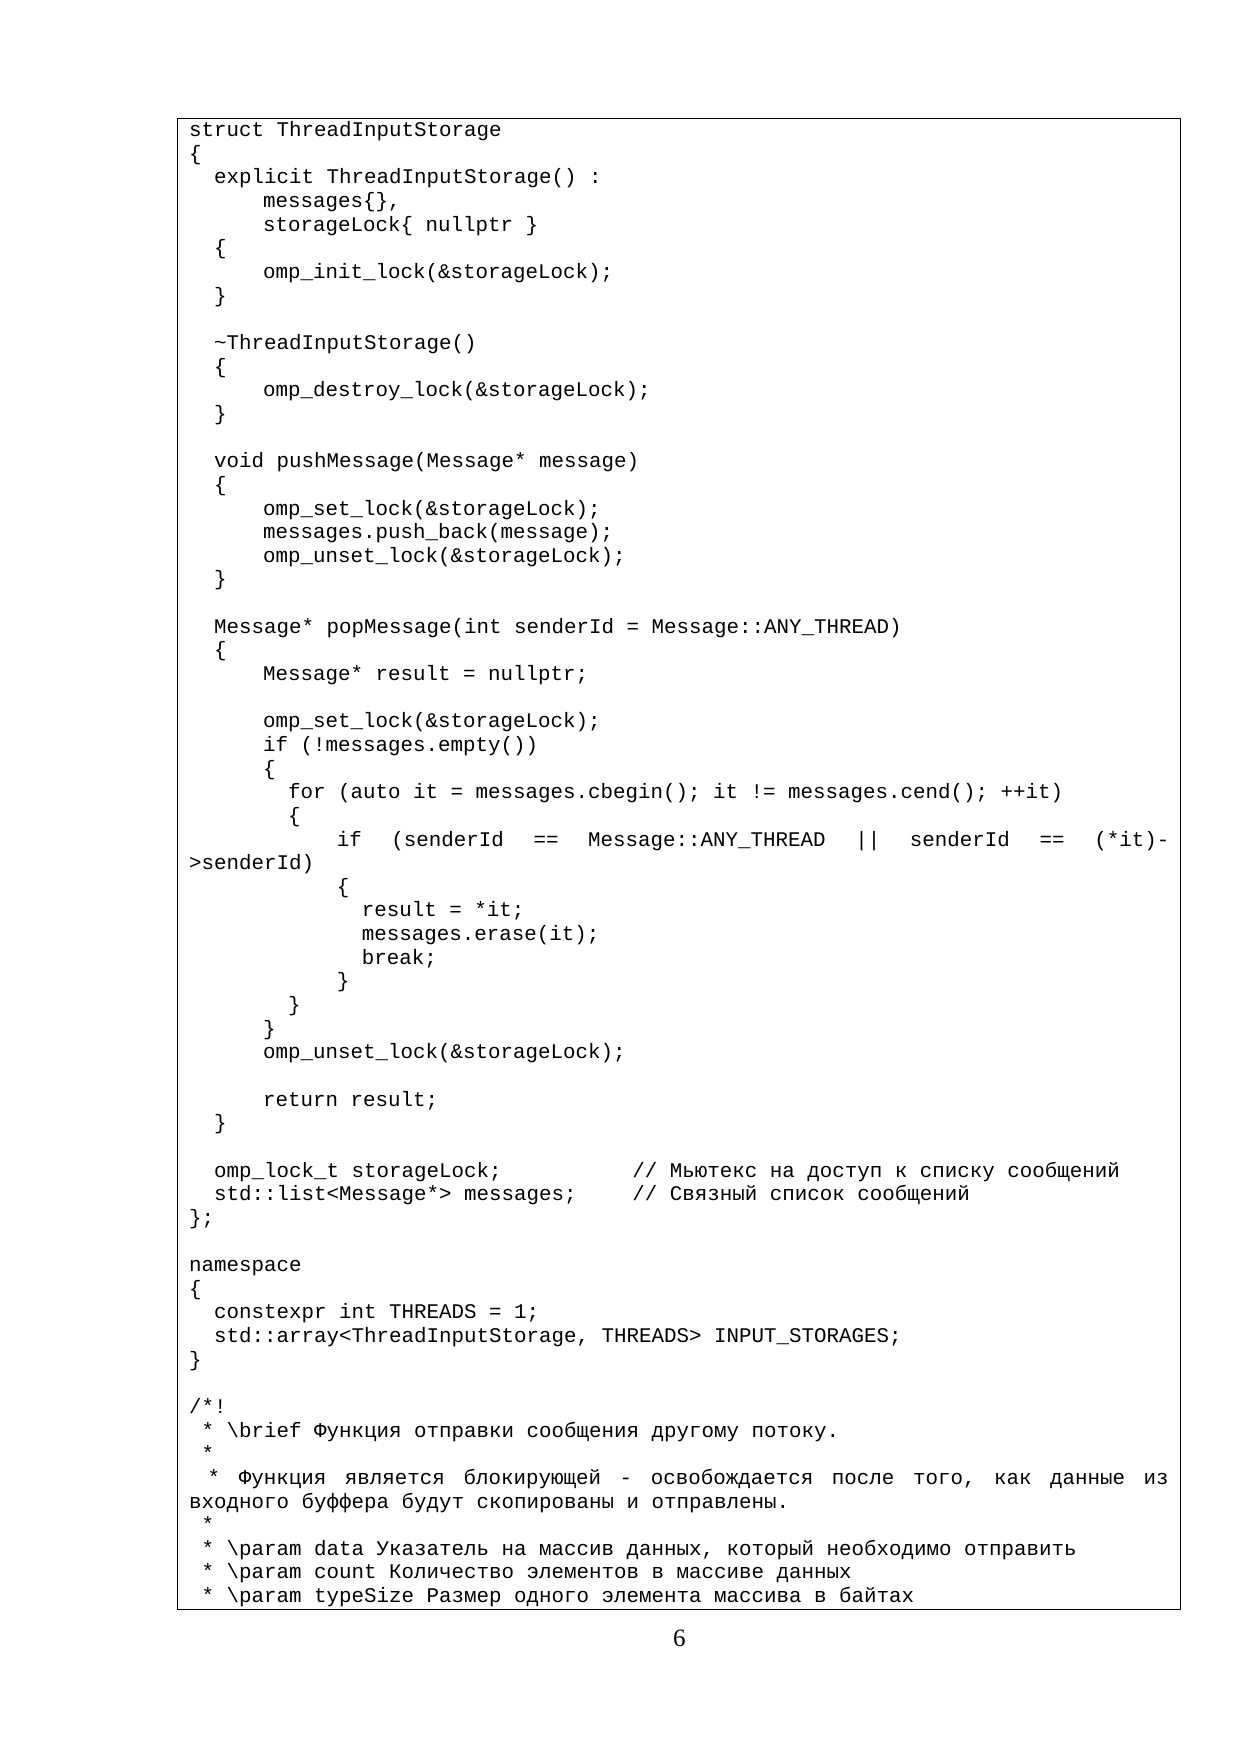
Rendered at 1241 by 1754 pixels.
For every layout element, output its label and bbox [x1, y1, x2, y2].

table_header [178, 119, 1180, 1609]
